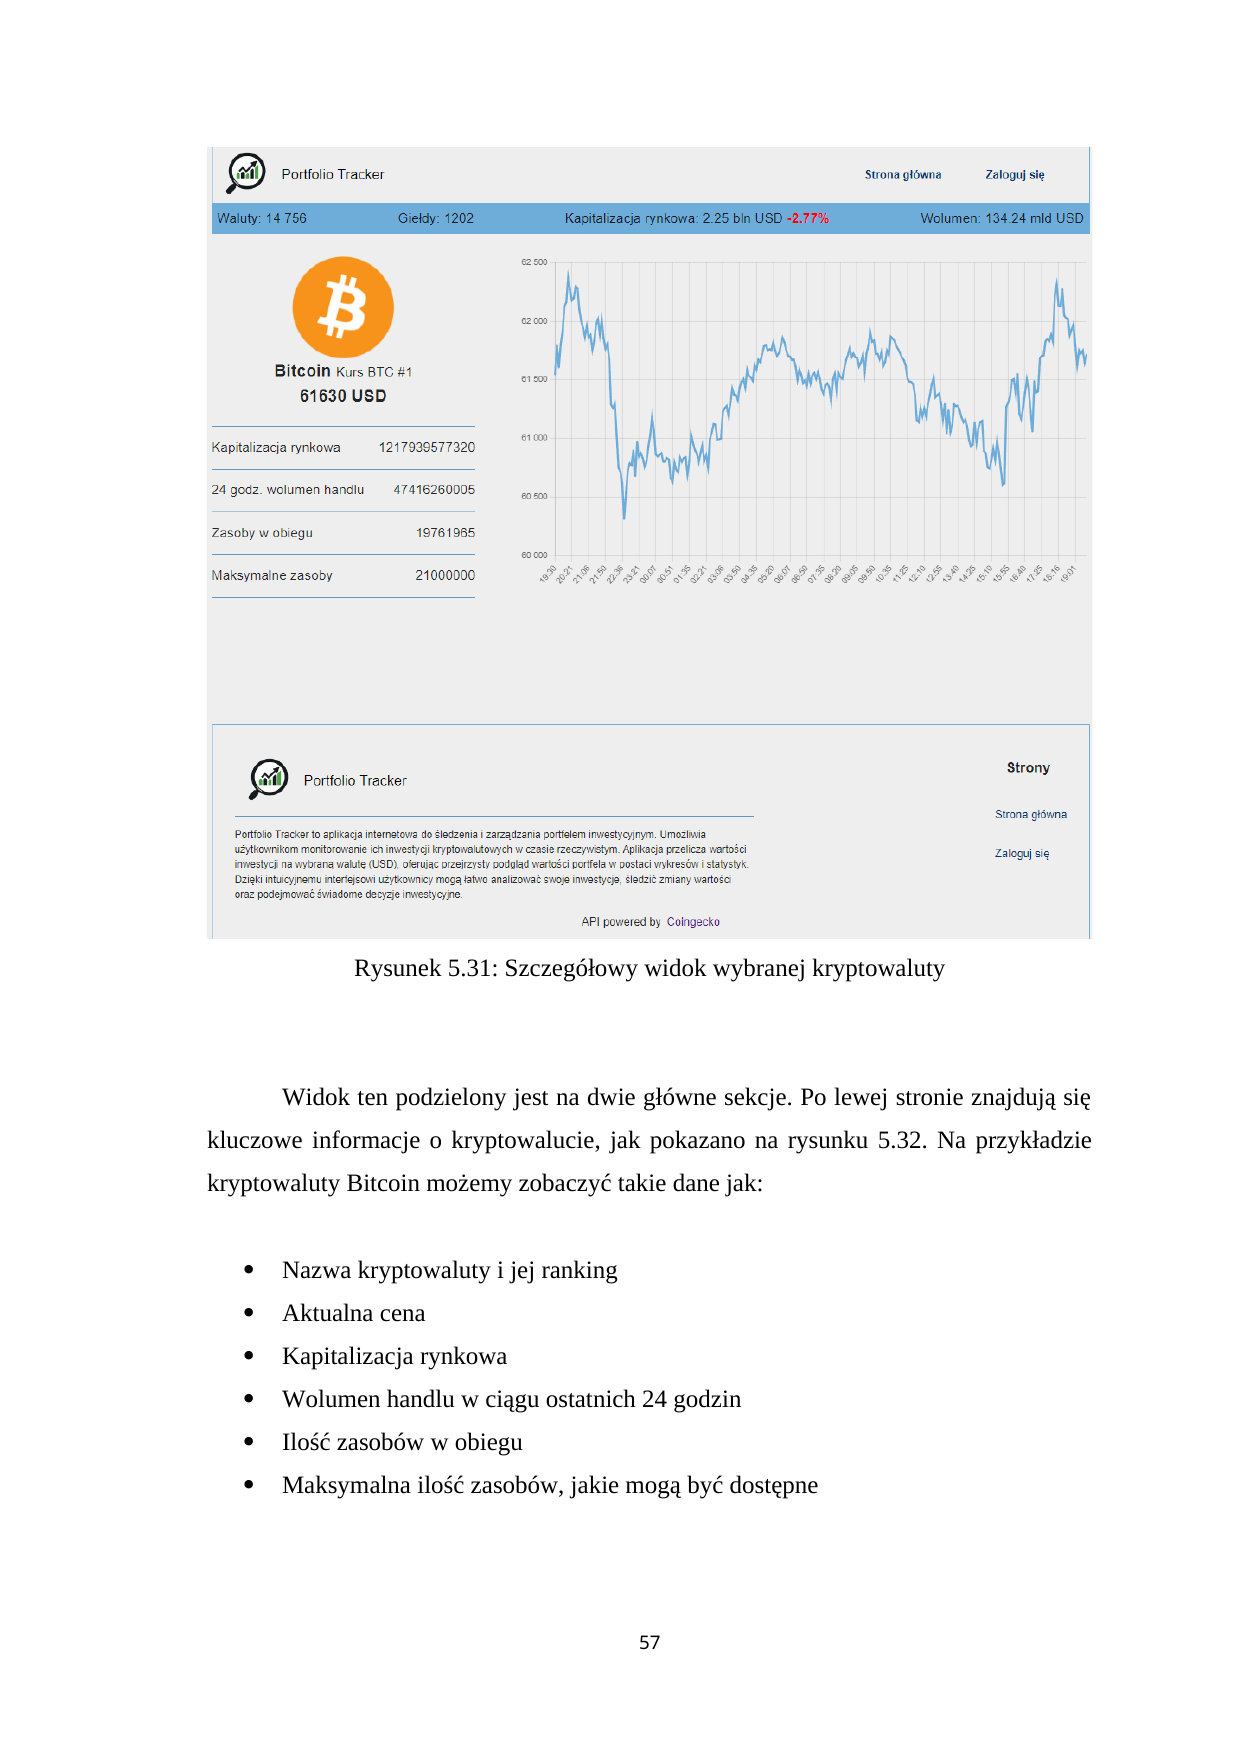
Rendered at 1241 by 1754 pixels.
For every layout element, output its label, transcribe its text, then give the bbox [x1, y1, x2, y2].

list Nazwa kryptowaluty i jej ranking [244, 1255, 1092, 1283]
text Rysunek 5.31: Szczegółowy widok wybranej kryptowaluty [207, 939, 1092, 982]
list Maksymalna ilość zasobów, jakie mogą być dostępne [244, 1470, 1092, 1499]
list Wolumen handlu w ciągu ostatnich 24 godzin [244, 1384, 1092, 1413]
list Kapitalizacja rynkowa [244, 1341, 1092, 1370]
text Widok ten podzielony jest na dwie główne sekcje. Po lewej stronie znajdują się kluczowe informacje o kryptowalucie, jak pokazano na rysunku 5.32. Na przykładzie kryptowaluty Bitcoin możemy zobaczyć takie dane jak: [207, 1082, 1092, 1197]
list Aktualna cena [244, 1298, 1092, 1327]
picture [206, 147, 1093, 939]
list Ilość zasobów w obiegu [244, 1427, 1092, 1456]
